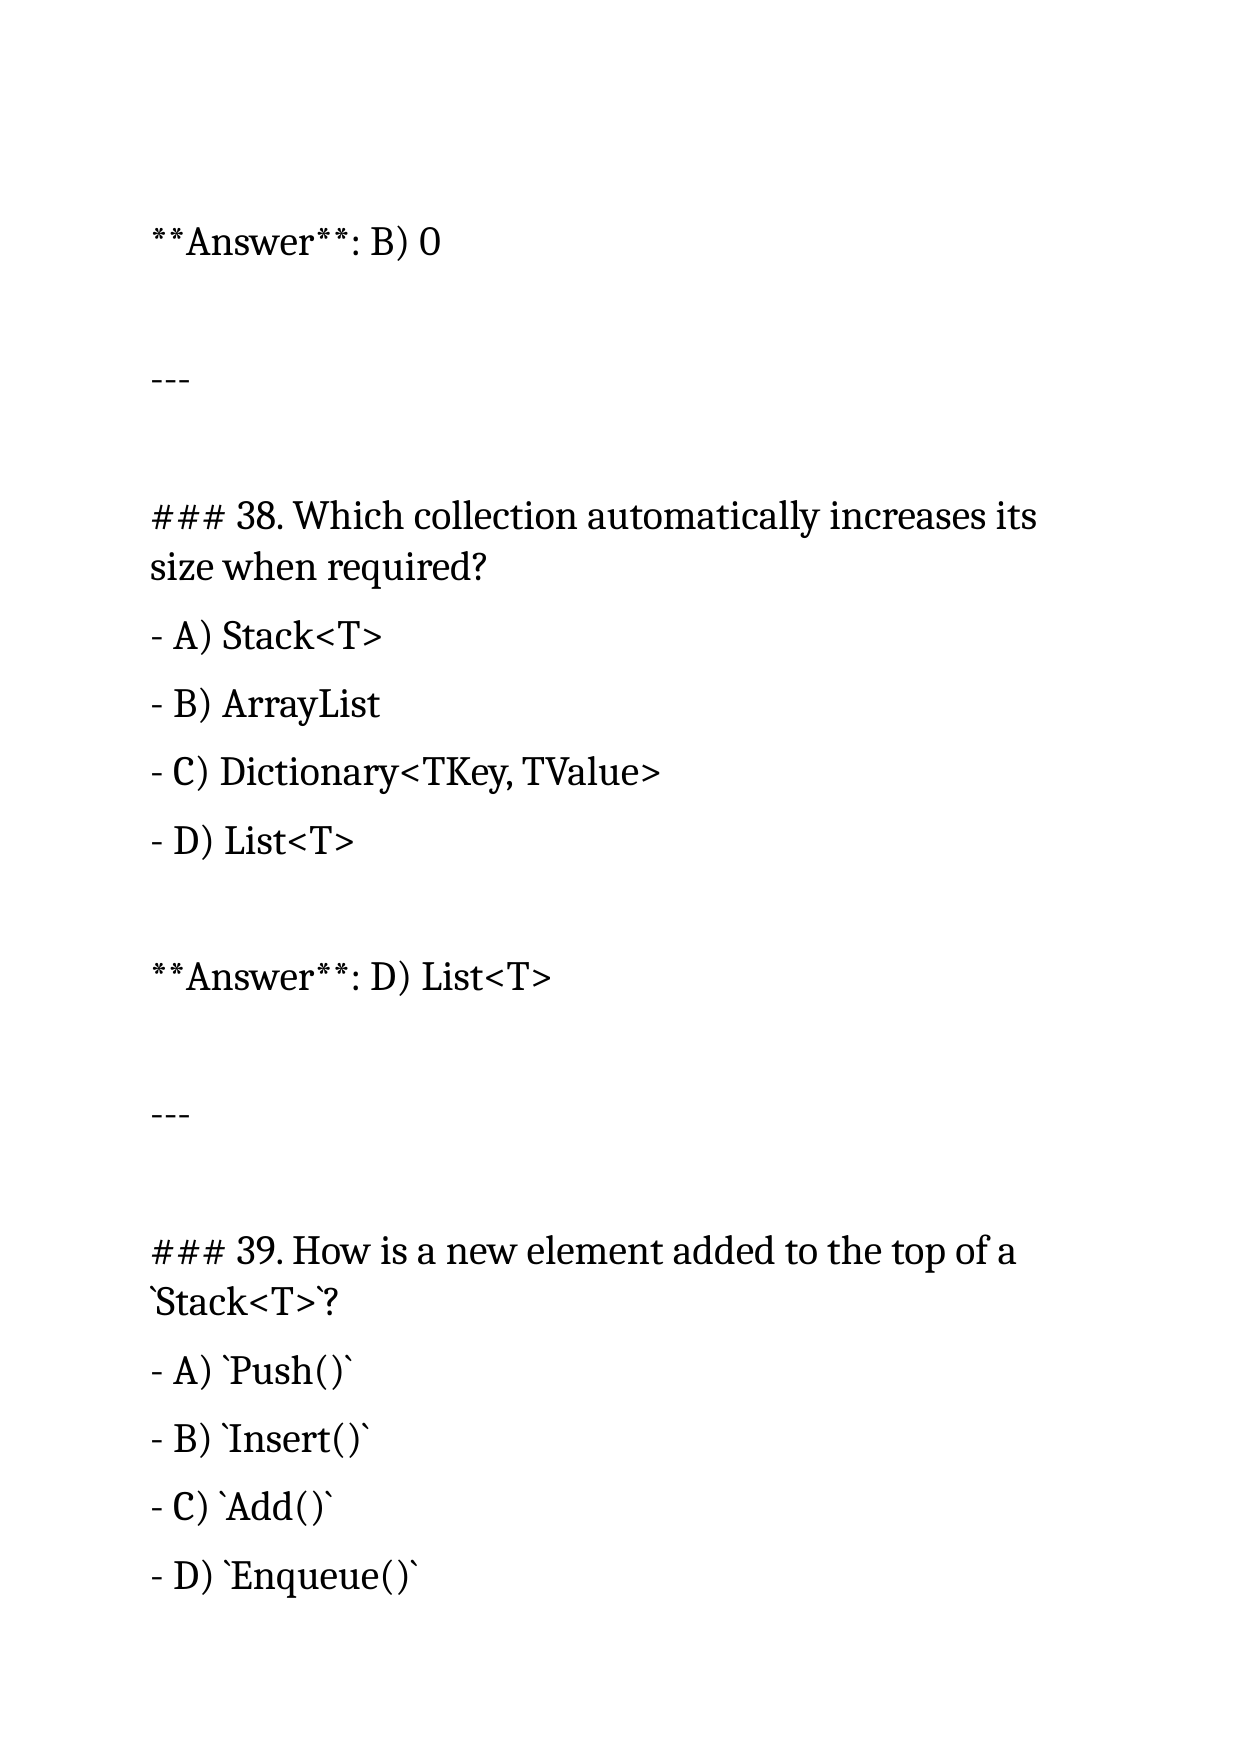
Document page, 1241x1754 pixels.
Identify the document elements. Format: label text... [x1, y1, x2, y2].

text ### 38. Which collection automatically increases its size when required? [150, 492, 1090, 591]
text - D) List<T> [150, 817, 1090, 864]
text - B) ArrayList [150, 680, 1090, 728]
text - D) `Enqueue()` [150, 1552, 1090, 1599]
text - C) Dictionary<TKey, TValue> [150, 748, 1090, 796]
text - A) `Push()` [150, 1347, 1090, 1394]
text - C) `Add()` [150, 1483, 1090, 1531]
text **Answer**: D) List<T> [150, 953, 1090, 1001]
text --- [150, 355, 1090, 403]
text - A) Stack<T> [150, 612, 1090, 659]
text **Answer**: B) 0 [150, 218, 1090, 266]
text - B) `Insert()` [150, 1415, 1090, 1463]
text --- [150, 1090, 1090, 1138]
text ### 39. How is a new element added to the top of a `Stack<T>`? [150, 1227, 1090, 1326]
